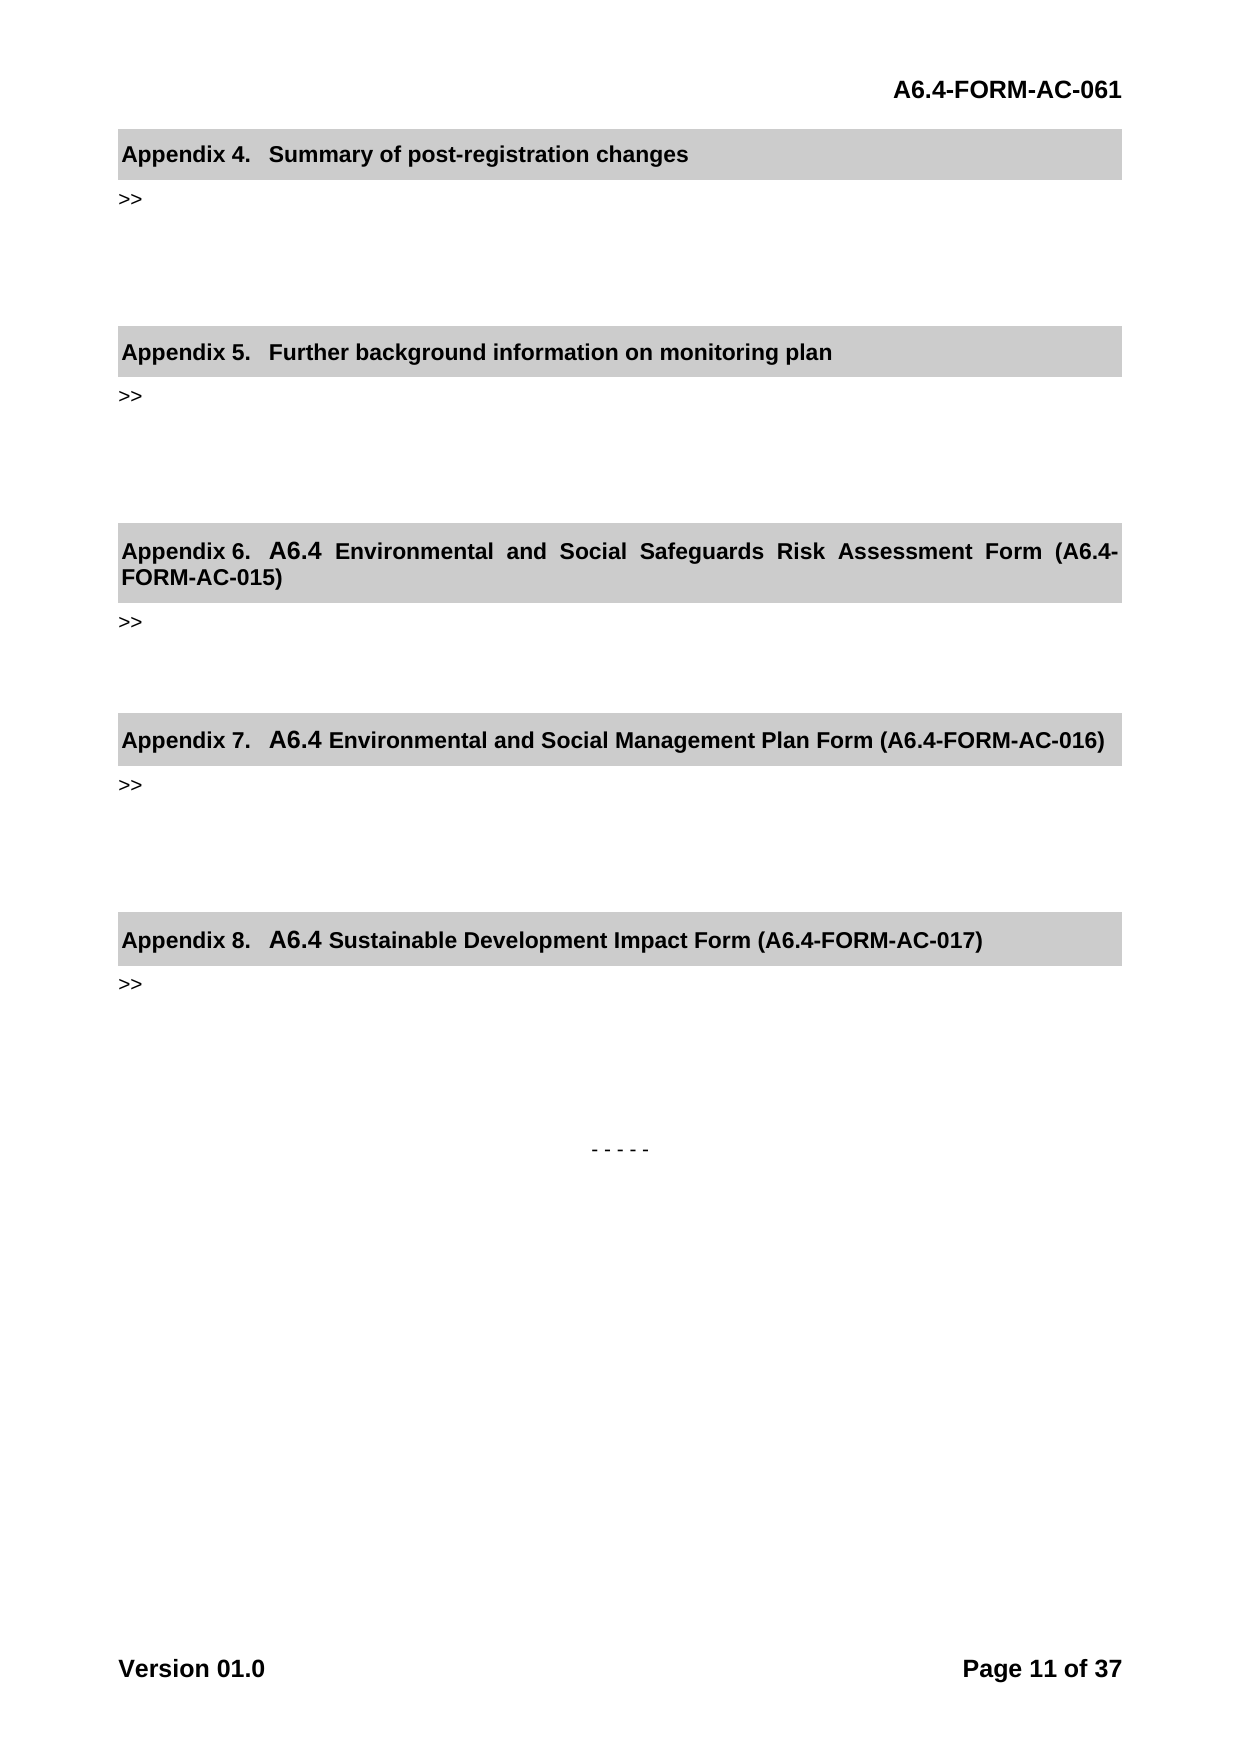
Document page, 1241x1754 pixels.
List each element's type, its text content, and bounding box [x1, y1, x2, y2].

text >> [118, 773, 1122, 797]
table_header Appendix 6. A6.4 Environmental and Social Safeguards Risk Assessment Form (A6.4-FORM-AC-015) [118, 523, 1122, 603]
text - - - - - [118, 1137, 1122, 1161]
table_header Appendix 7. A6.4 Environmental and Social Management Plan Form (A6.4-FORM-AC-016) [118, 713, 1122, 766]
table_header Appendix 8. A6.4 Sustainable Development Impact Form (A6.4-FORM-AC-017) [118, 912, 1122, 966]
text >> [118, 972, 1122, 996]
table_header Appendix 4. Summary of post-registration changes [118, 129, 1122, 180]
text >> [118, 609, 1122, 633]
text >> [118, 186, 1122, 210]
table_header Appendix 5. Further background information on monitoring plan [118, 326, 1122, 377]
text >> [118, 383, 1122, 407]
